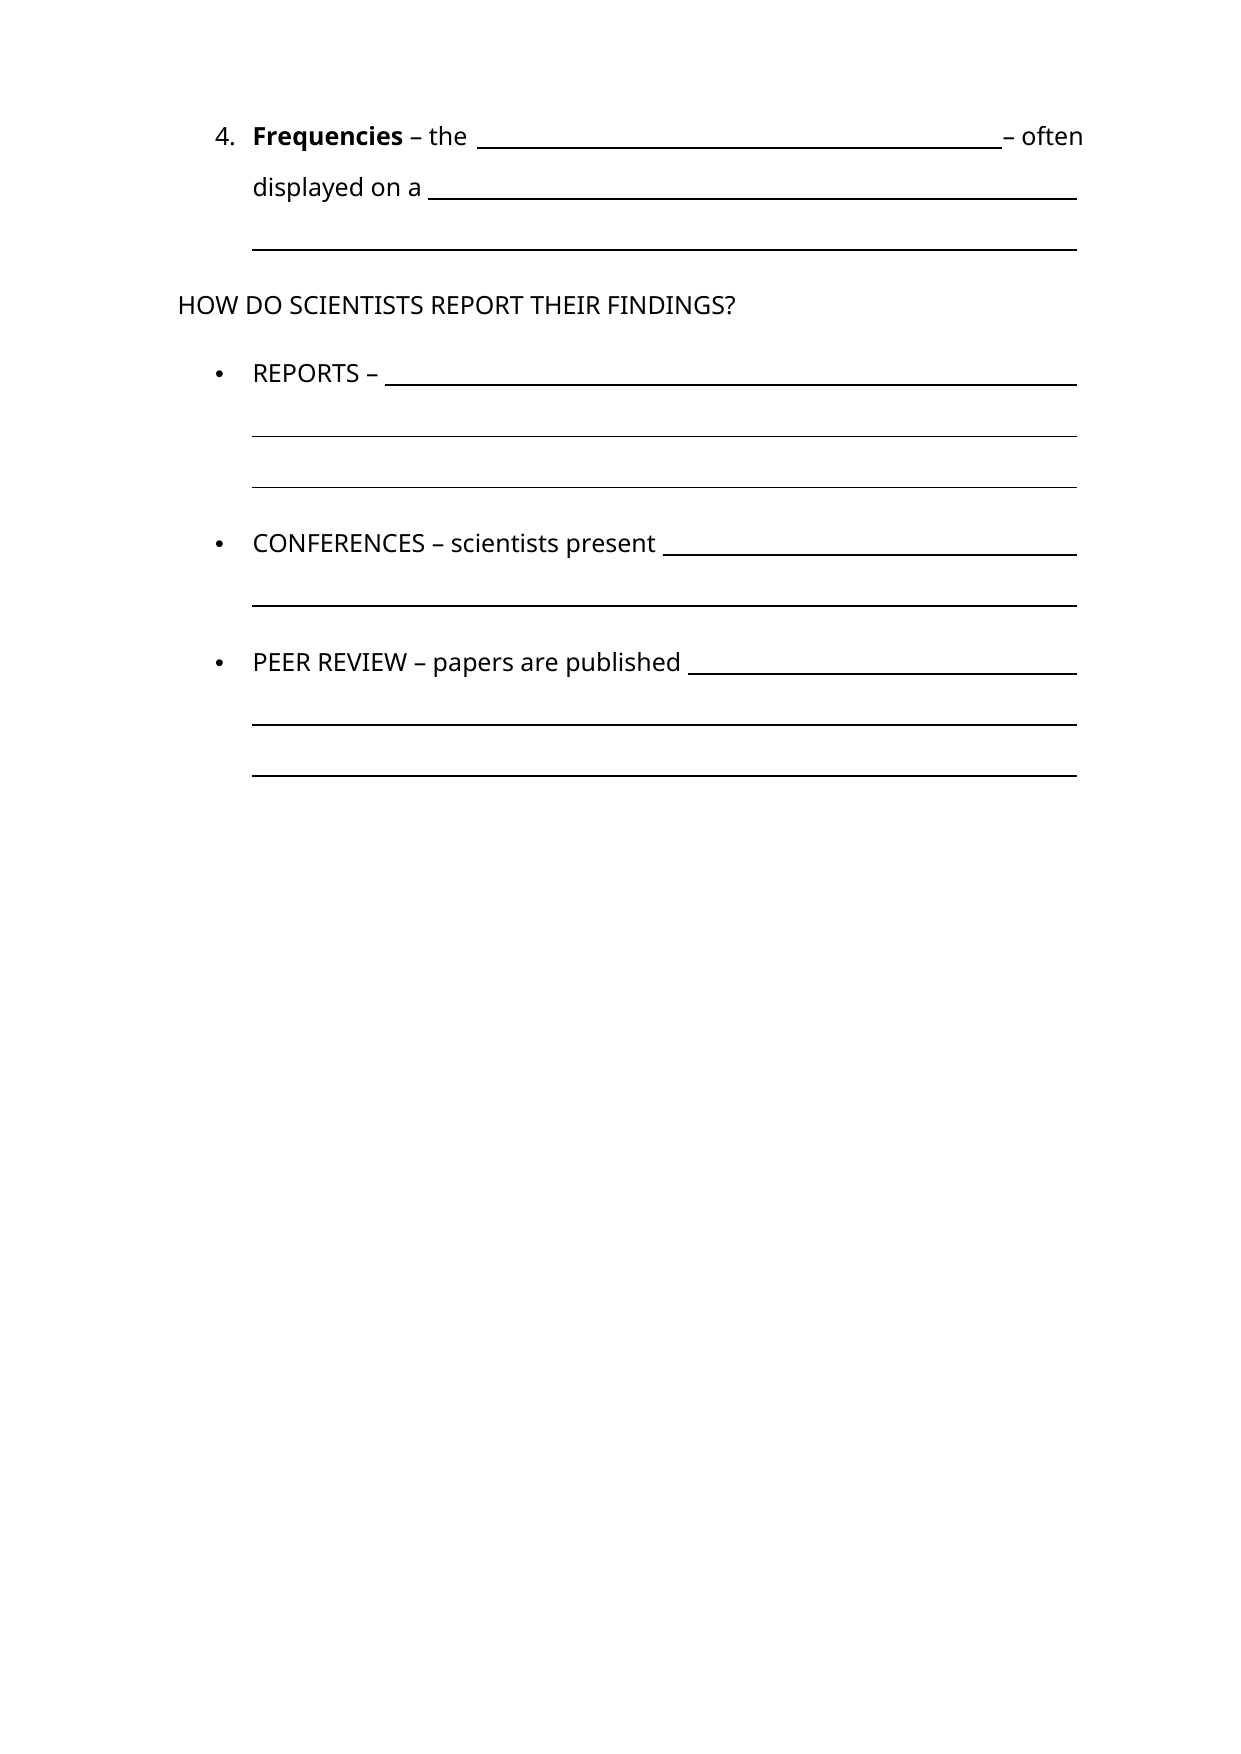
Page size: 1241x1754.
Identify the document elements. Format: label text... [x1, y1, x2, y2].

list REPORTS – [215, 356, 1122, 492]
list Frequencies – the – often displayed on a [215, 118, 1122, 254]
list CONFERENCES – scientists present [215, 525, 1122, 611]
text HOW DO SCIENTISTS REPORT THEIR FINDINGS? [177, 288, 1122, 322]
list PEER REVIEW – papers are published [215, 644, 1122, 780]
